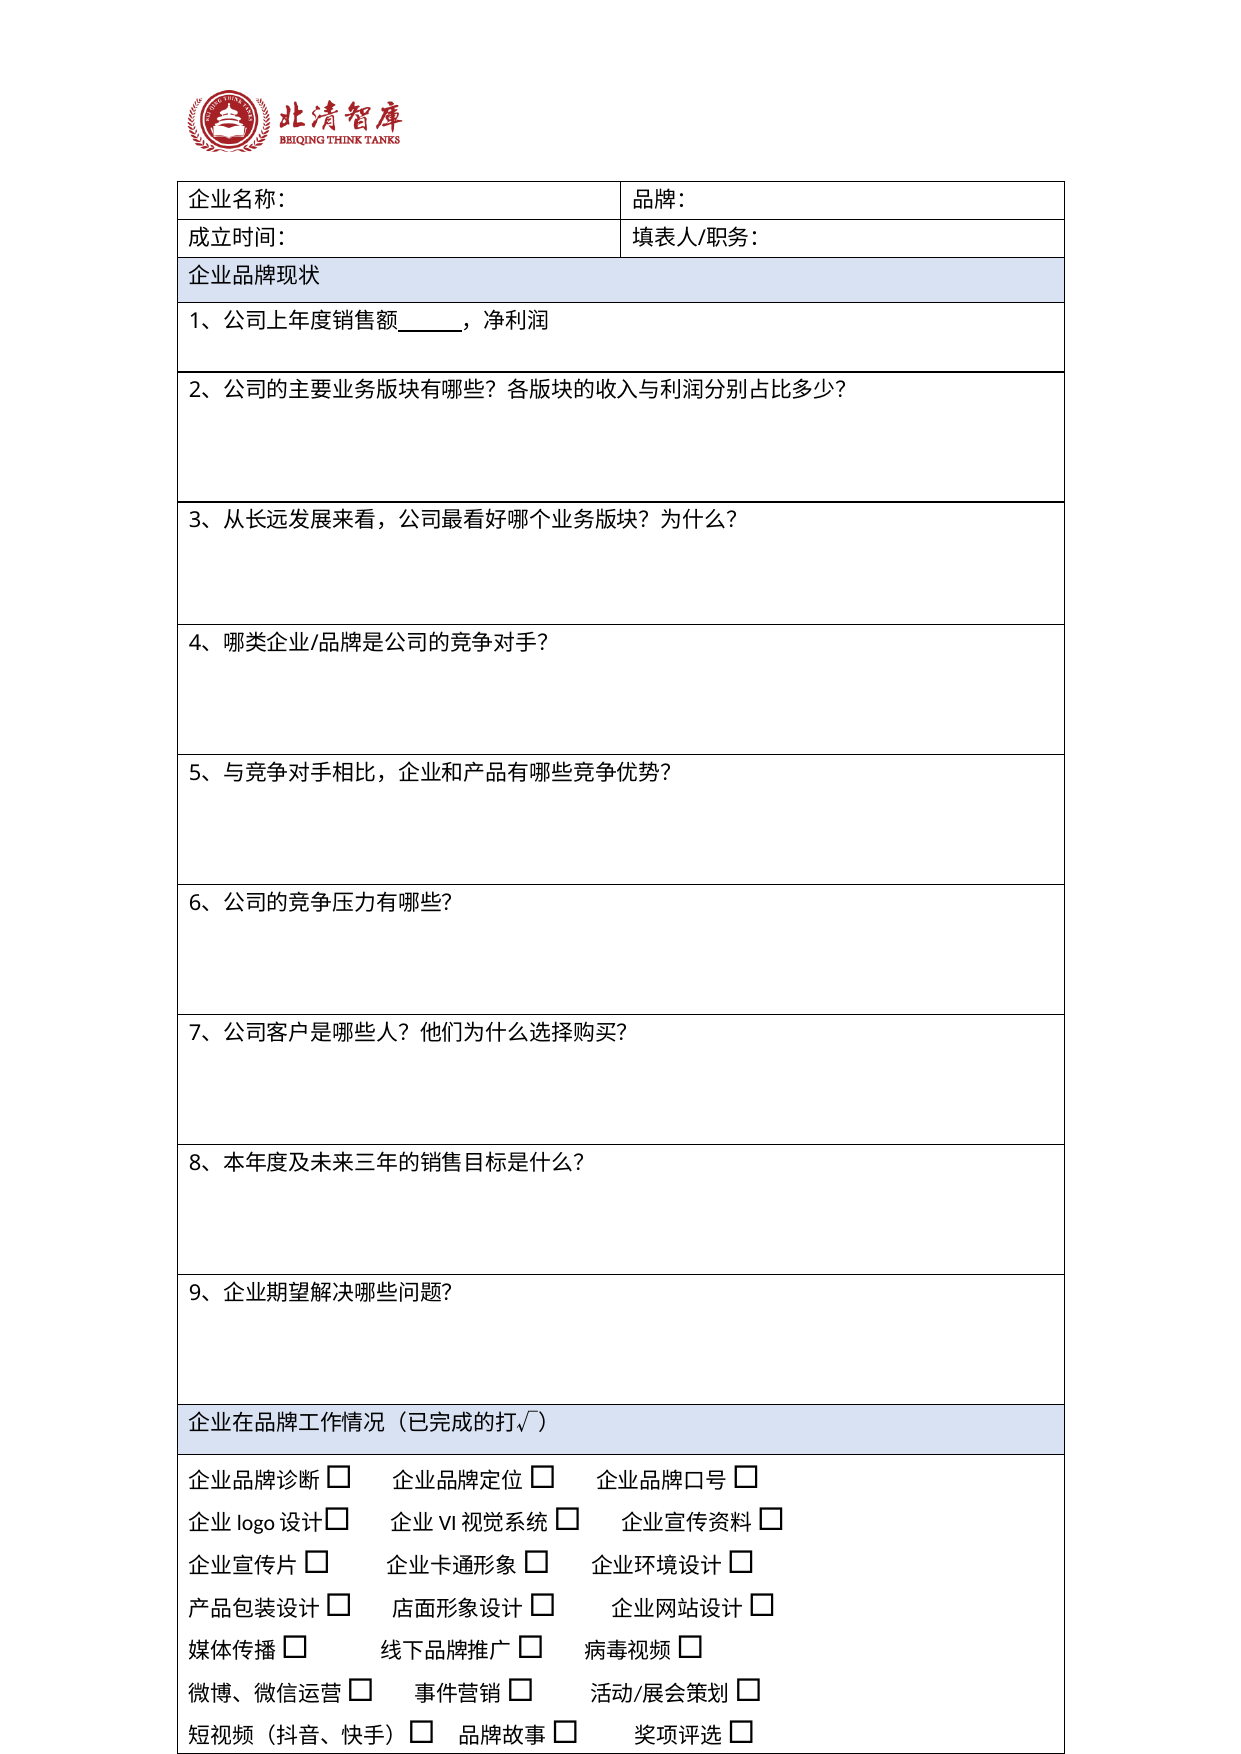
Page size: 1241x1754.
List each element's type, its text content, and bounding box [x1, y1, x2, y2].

table_header 企业名称： [178, 182, 620, 219]
table_cell 4、哪类企业/品牌是公司的竞争对手？ [178, 625, 1064, 753]
picture [187, 90, 403, 152]
table_cell 6、公司的竞争压力有哪些？ [178, 885, 1064, 1013]
table_cell 1、公司上年度销售额 ，净利润 [178, 303, 1064, 371]
table_cell 企业在品牌工作情况（已完成的打√） [178, 1405, 1064, 1454]
table_cell 7、公司客户是哪些人？他们为什么选择购买？ [178, 1015, 1064, 1143]
table_cell 填表人/职务： [621, 220, 1064, 257]
table_cell 企业品牌现状 [178, 258, 1064, 302]
table_cell 3、从长远发展来看，公司最看好哪个业务版块？为什么？ [178, 503, 1064, 623]
table_cell 5、与竞争对手相比，企业和产品有哪些竞争优势？ [178, 755, 1064, 883]
table_cell 企业品牌诊断 企业品牌定位 企业品牌口号 企业logo设计 企业VI视觉系统 企业宣传资料 企业宣传片 企业卡通形象 企业环境设计 产品包装设计 店面形象设计 企业网站设计 媒体传播 线下品牌推广 病毒视频 微博、微信运营 事件营销 活动/展会策划 短视频（抖音、快手） 品牌故事 奖项评选 [178, 1455, 1064, 1753]
table_cell 8、本年度及未来三年的销售目标是什么？ [178, 1145, 1064, 1273]
table_cell 成立时间： [178, 220, 620, 257]
table_header 品牌： [621, 182, 1064, 219]
table_cell 9、企业期望解决哪些问题？ [178, 1275, 1064, 1403]
table_cell 2、公司的主要业务版块有哪些？各版块的收入与利润分别占比多少？ [178, 373, 1064, 501]
